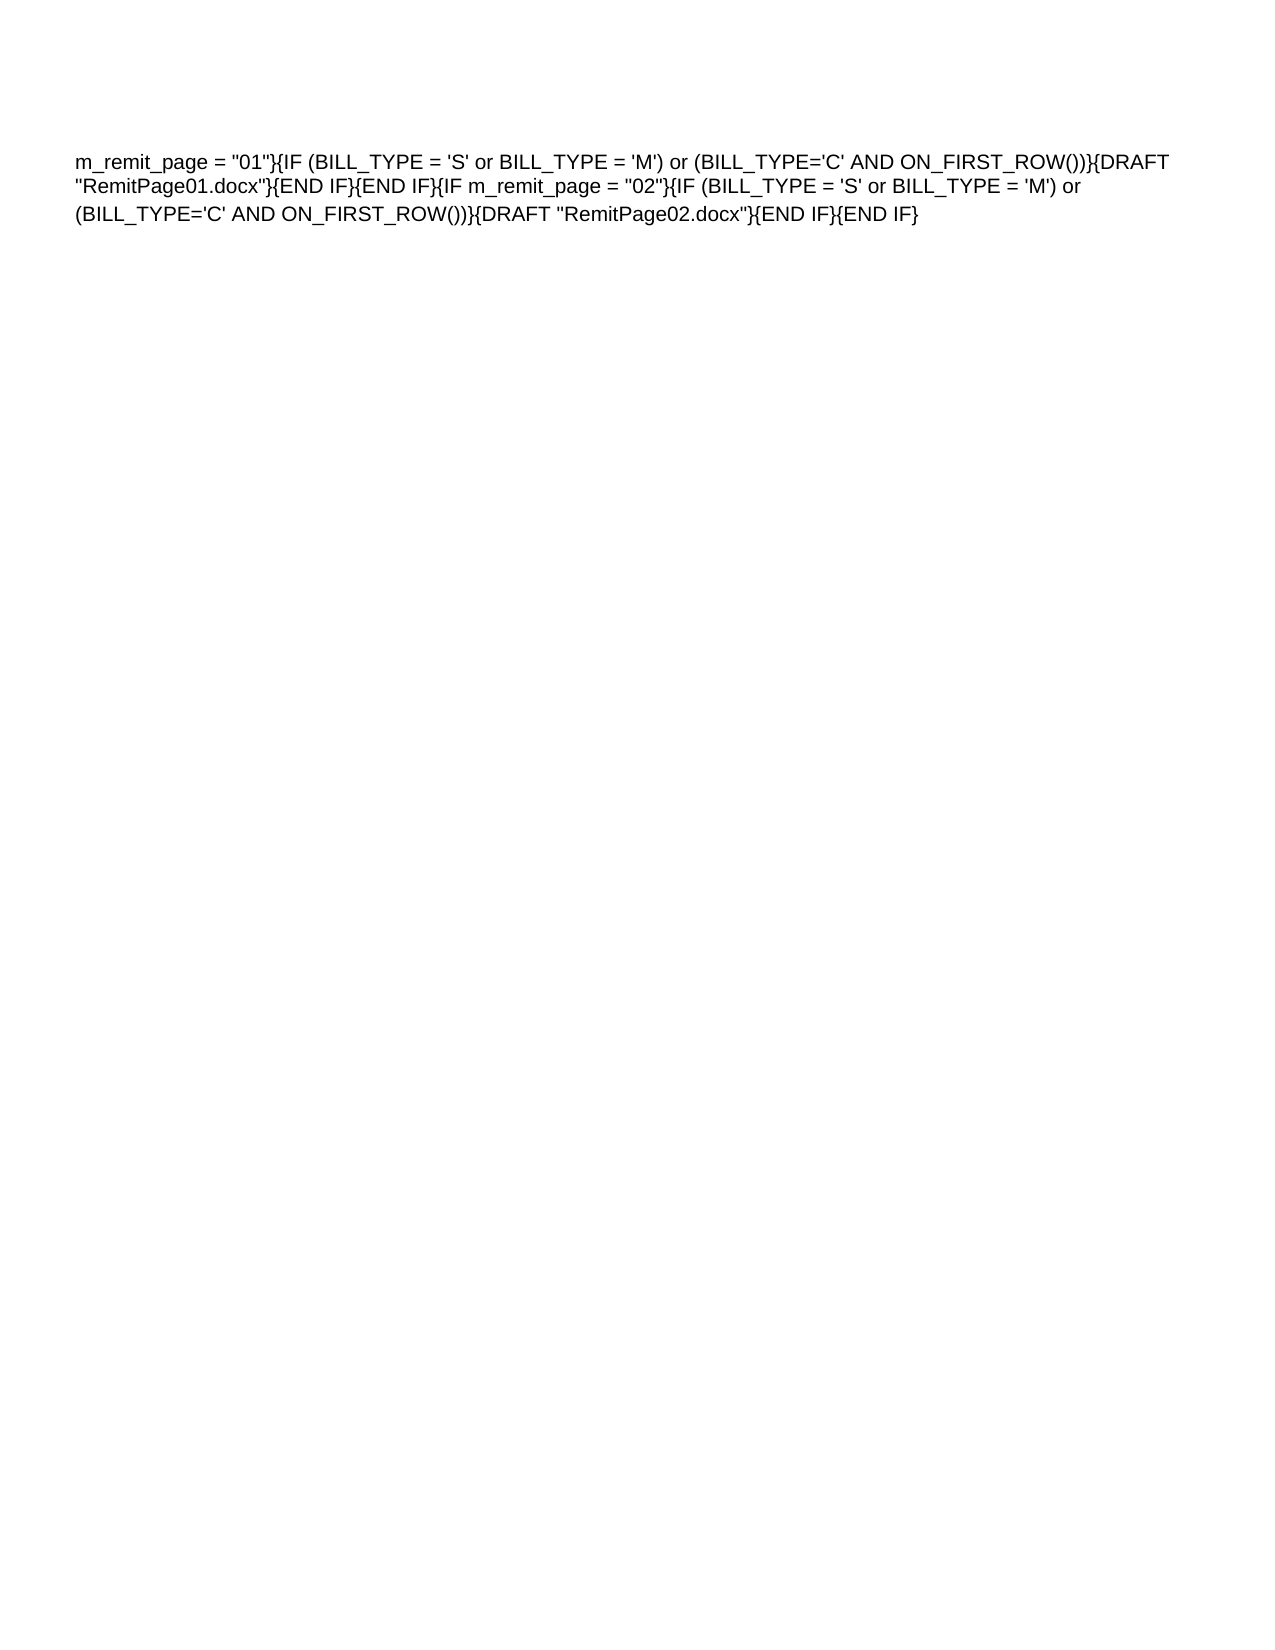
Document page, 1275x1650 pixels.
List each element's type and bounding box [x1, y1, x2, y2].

text [75, 150, 1200, 227]
